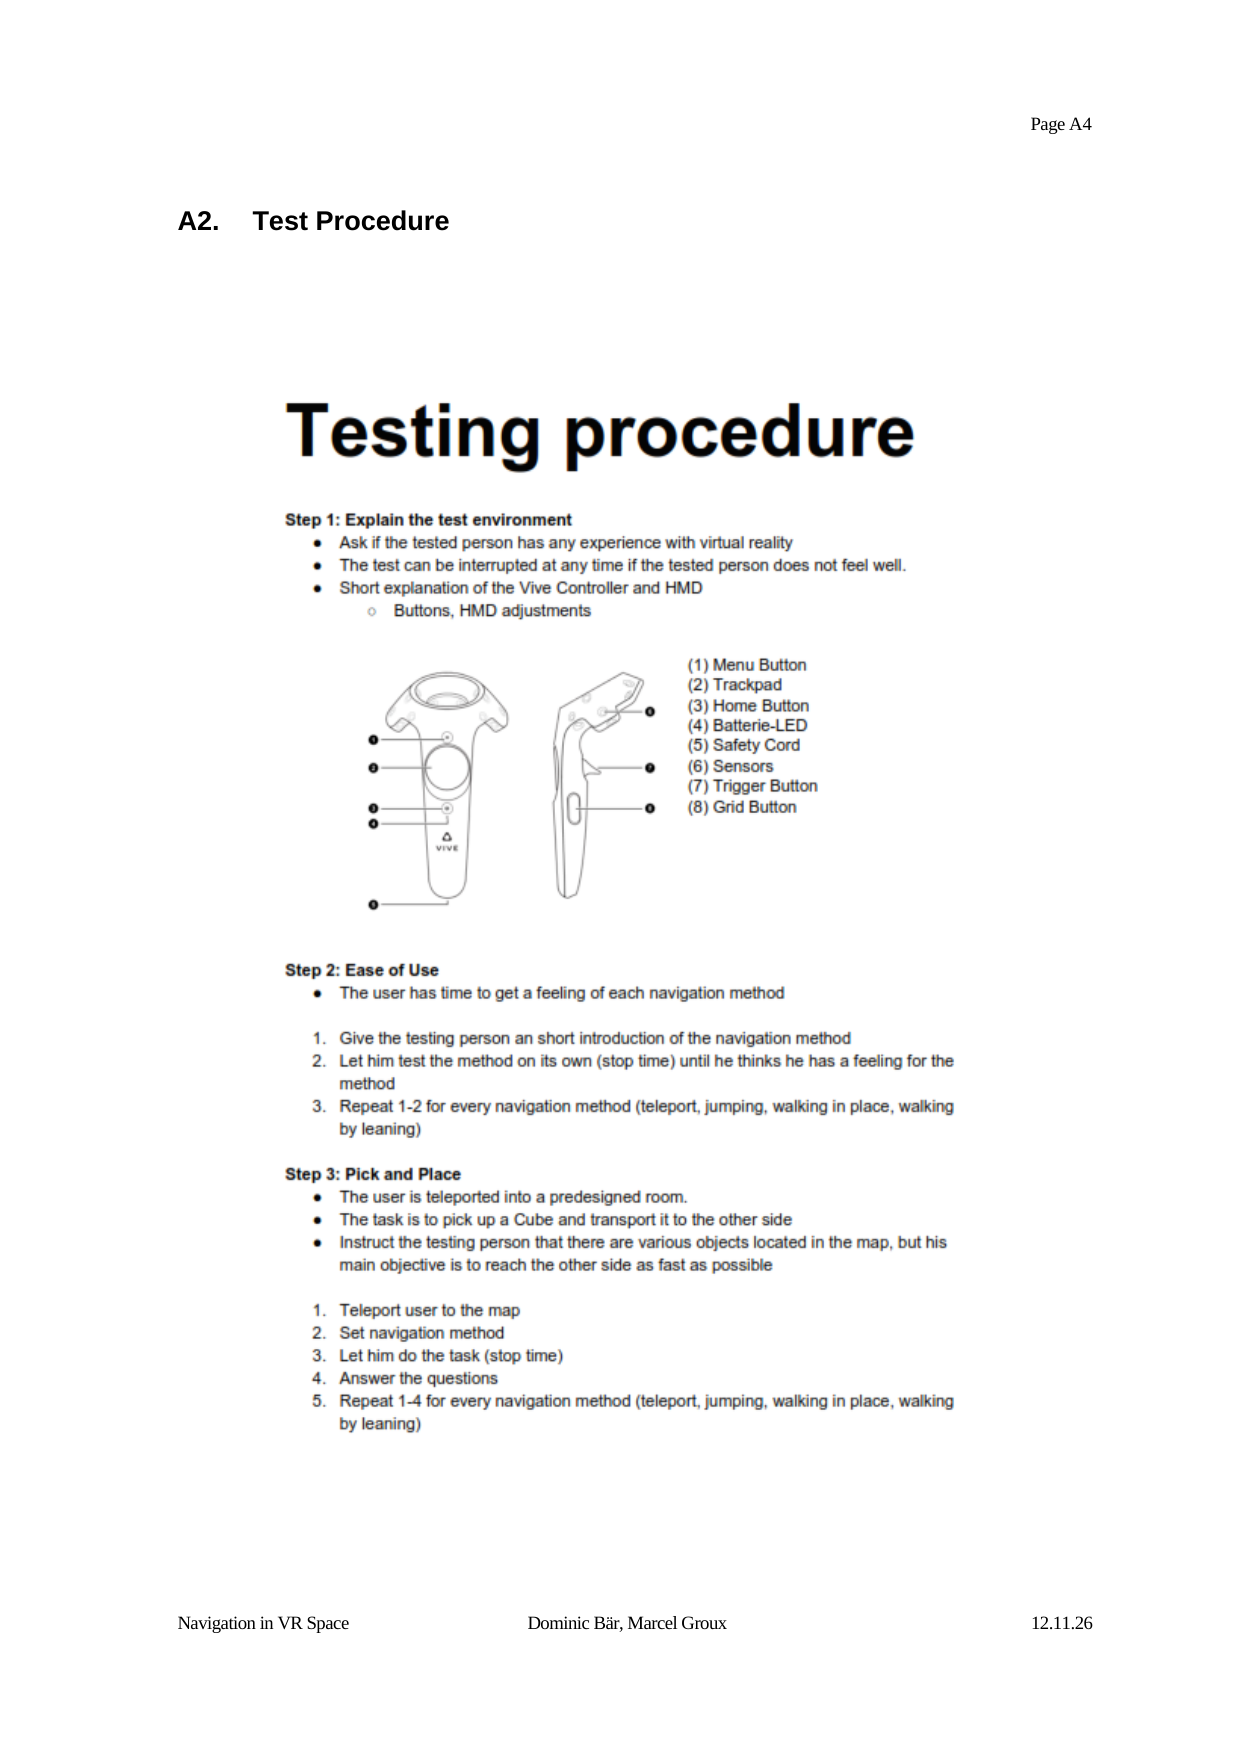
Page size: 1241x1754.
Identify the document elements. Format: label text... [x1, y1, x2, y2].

list Test Procedure [177, 205, 1092, 236]
picture [177, 278, 1075, 1549]
